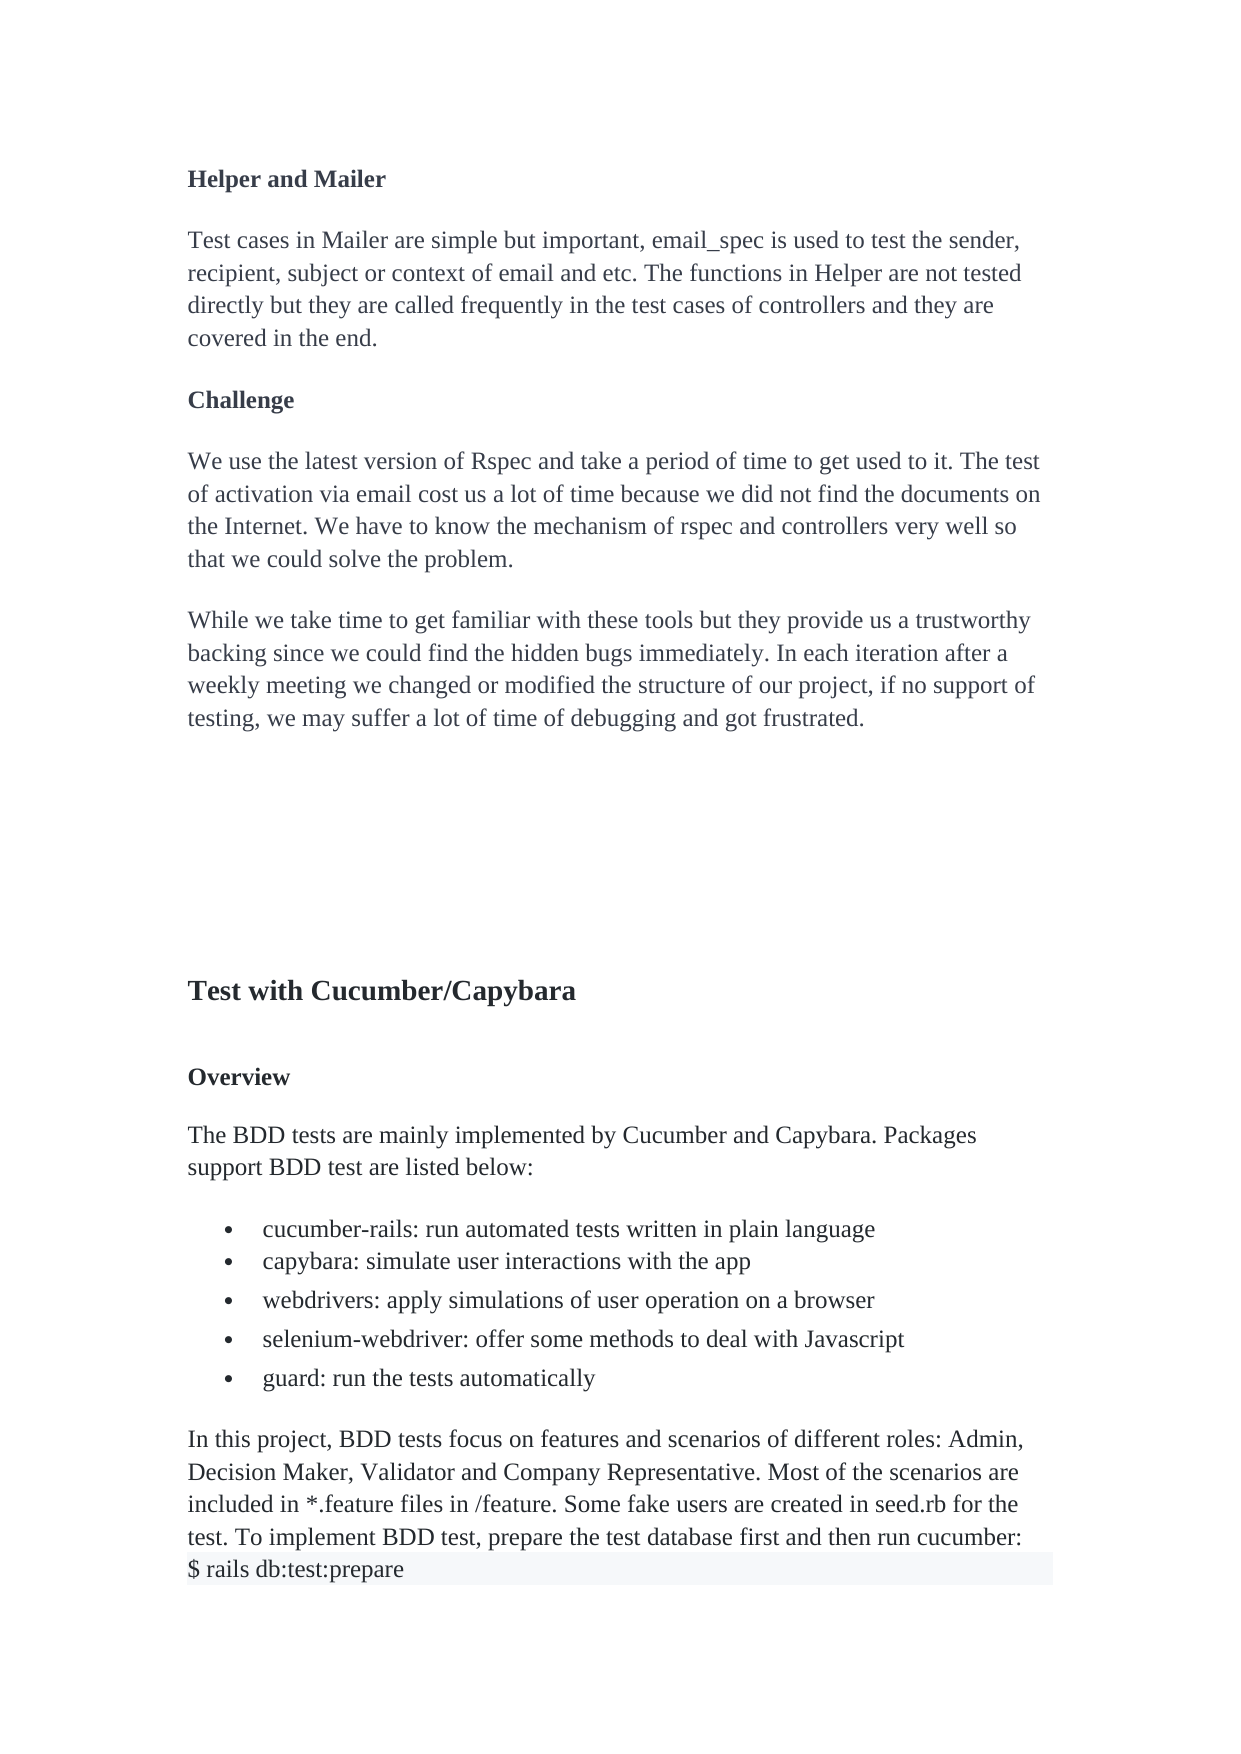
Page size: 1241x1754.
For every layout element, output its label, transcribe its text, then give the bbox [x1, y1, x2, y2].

text Test with Cucumber/Capybara [187, 958, 1053, 1023]
list guard: run the tests automatically [225, 1361, 1053, 1393]
text The BDD tests are mainly implemented by Cucumber and Capybara. Packages support BDD test are listed below: [187, 1118, 1053, 1183]
text We use the latest version of Rspec and take a period of time to get used to it. The test of activation via email cost us a lot of time because we did not find the documents on the Internet. We have to know the mechanism of rspec and controllers very well so that we could solve the problem. [187, 444, 1053, 574]
subtitle Challenge [187, 383, 1053, 415]
text In this project, BDD tests focus on features and scenarios of different roles: Admin, Decision Maker, Validator and Company Representative. Most of the scenarios are included in *.feature files in /feature. Some fake users are created in seed.rb for the test. To implement BDD test, prepare the test database first and then run cucumber: [187, 1422, 1053, 1552]
list selenium-webdriver: offer some methods to deal with Javascript [225, 1322, 1053, 1354]
subtitle Overview [187, 1060, 1053, 1093]
subtitle Helper and Mailer [187, 162, 1053, 194]
text $ rails db:test:prepare [187, 1552, 1053, 1585]
list cucumber-rails: run automated tests written in plain language [225, 1212, 1053, 1244]
text Test cases in Mailer are simple but important, email_spec is used to test the sender, recipient, subject or context of email and etc. The functions in Helper are not tested directly but they are called frequently in the test cases of controllers and they are covered in the end. [187, 224, 1053, 354]
text While we take time to get familiar with these tools but they provide us a trustworthy backing since we could find the hidden bugs immediately. In each iteration after a weekly meeting we changed or modified the structure of our project, if no support of testing, we may suffer a lot of time of debugging and got frustrated. [187, 604, 1053, 734]
list webdrivers: apply simulations of user operation on a browser [225, 1283, 1053, 1316]
list capybara: simulate user interactions with the app [225, 1244, 1053, 1277]
